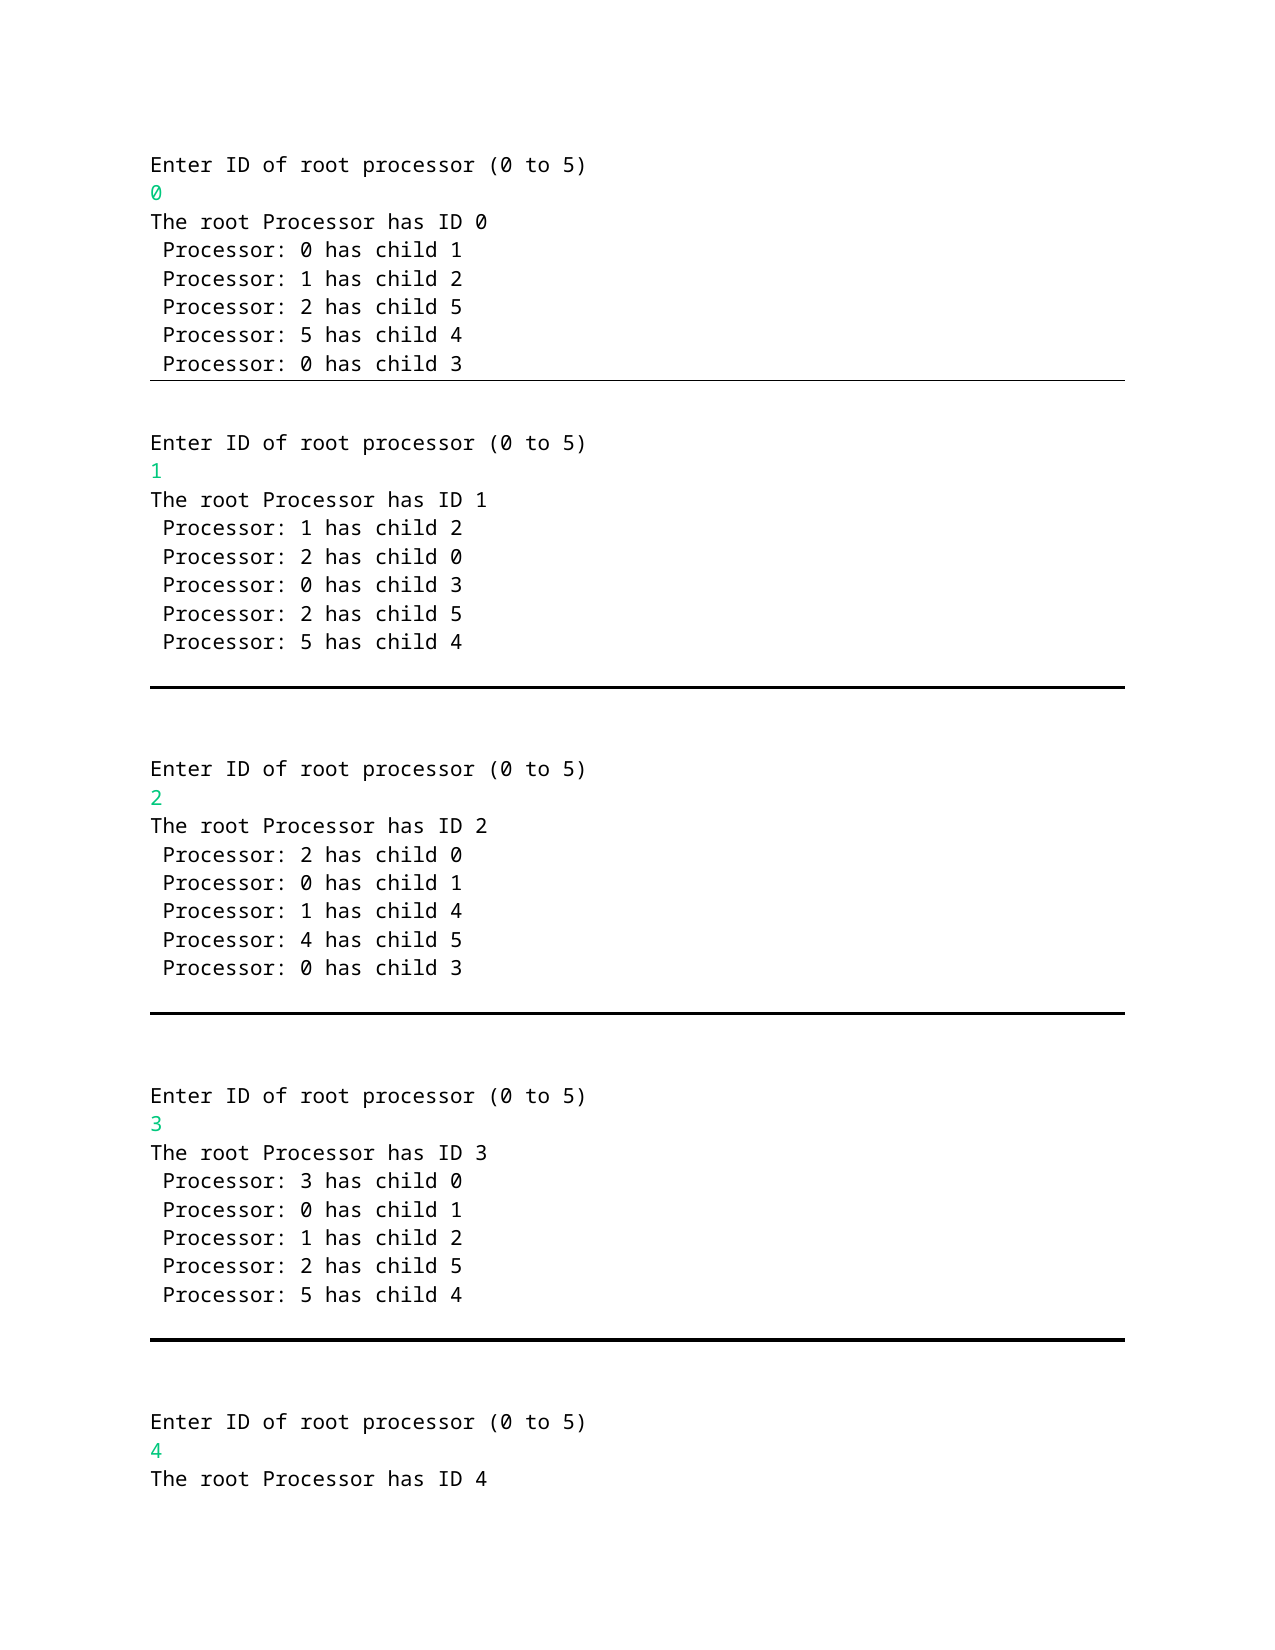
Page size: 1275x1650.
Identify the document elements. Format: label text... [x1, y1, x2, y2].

text Processor: 2 has child 5 [150, 1252, 1125, 1280]
text Processor: 1 has child 4 [150, 897, 1125, 925]
text Processor: 0 has child 1 [150, 235, 1125, 264]
text Processor: 0 has child 3 [150, 349, 1125, 380]
text Processor: 5 has child 4 [150, 627, 1125, 656]
text The root Processor has ID 3 [150, 1138, 1125, 1166]
text Processor: 3 has child 0 [150, 1166, 1125, 1195]
text 1 [150, 456, 1125, 485]
text Processor: 2 has child 5 [150, 292, 1125, 321]
text Processor: 0 has child 1 [150, 1195, 1125, 1223]
text Processor: 1 has child 2 [150, 1223, 1125, 1252]
text Processor: 0 has child 3 [150, 570, 1125, 599]
text Processor: 2 has child 0 [150, 840, 1125, 868]
text Processor: 4 has child 5 [150, 925, 1125, 953]
text Processor: 1 has child 2 [150, 513, 1125, 542]
text Processor: 0 has child 1 [150, 868, 1125, 897]
text Processor: 5 has child 4 [150, 1280, 1125, 1308]
text 4 [150, 1436, 1125, 1464]
text The root Processor has ID 4 [150, 1464, 1125, 1493]
text The root Processor has ID 1 [150, 485, 1125, 513]
text 2 [150, 783, 1125, 811]
text Enter ID of root processor (0 to 5) [150, 1407, 1125, 1436]
text Processor: 2 has child 0 [150, 542, 1125, 570]
text Enter ID of root processor (0 to 5) [150, 1081, 1125, 1109]
text Enter ID of root processor (0 to 5) [150, 754, 1125, 783]
text Processor: 0 has child 3 [150, 953, 1125, 982]
text Processor: 2 has child 5 [150, 599, 1125, 627]
text The root Processor has ID 0 [150, 207, 1125, 235]
text The root Processor has ID 2 [150, 811, 1125, 840]
text Enter ID of root processor (0 to 5) [150, 150, 1125, 178]
text Enter ID of root processor (0 to 5) [150, 428, 1125, 456]
text Processor: 5 has child 4 [150, 321, 1125, 349]
text 0 [150, 178, 1125, 207]
text 3 [150, 1109, 1125, 1138]
text Processor: 1 has child 2 [150, 264, 1125, 292]
